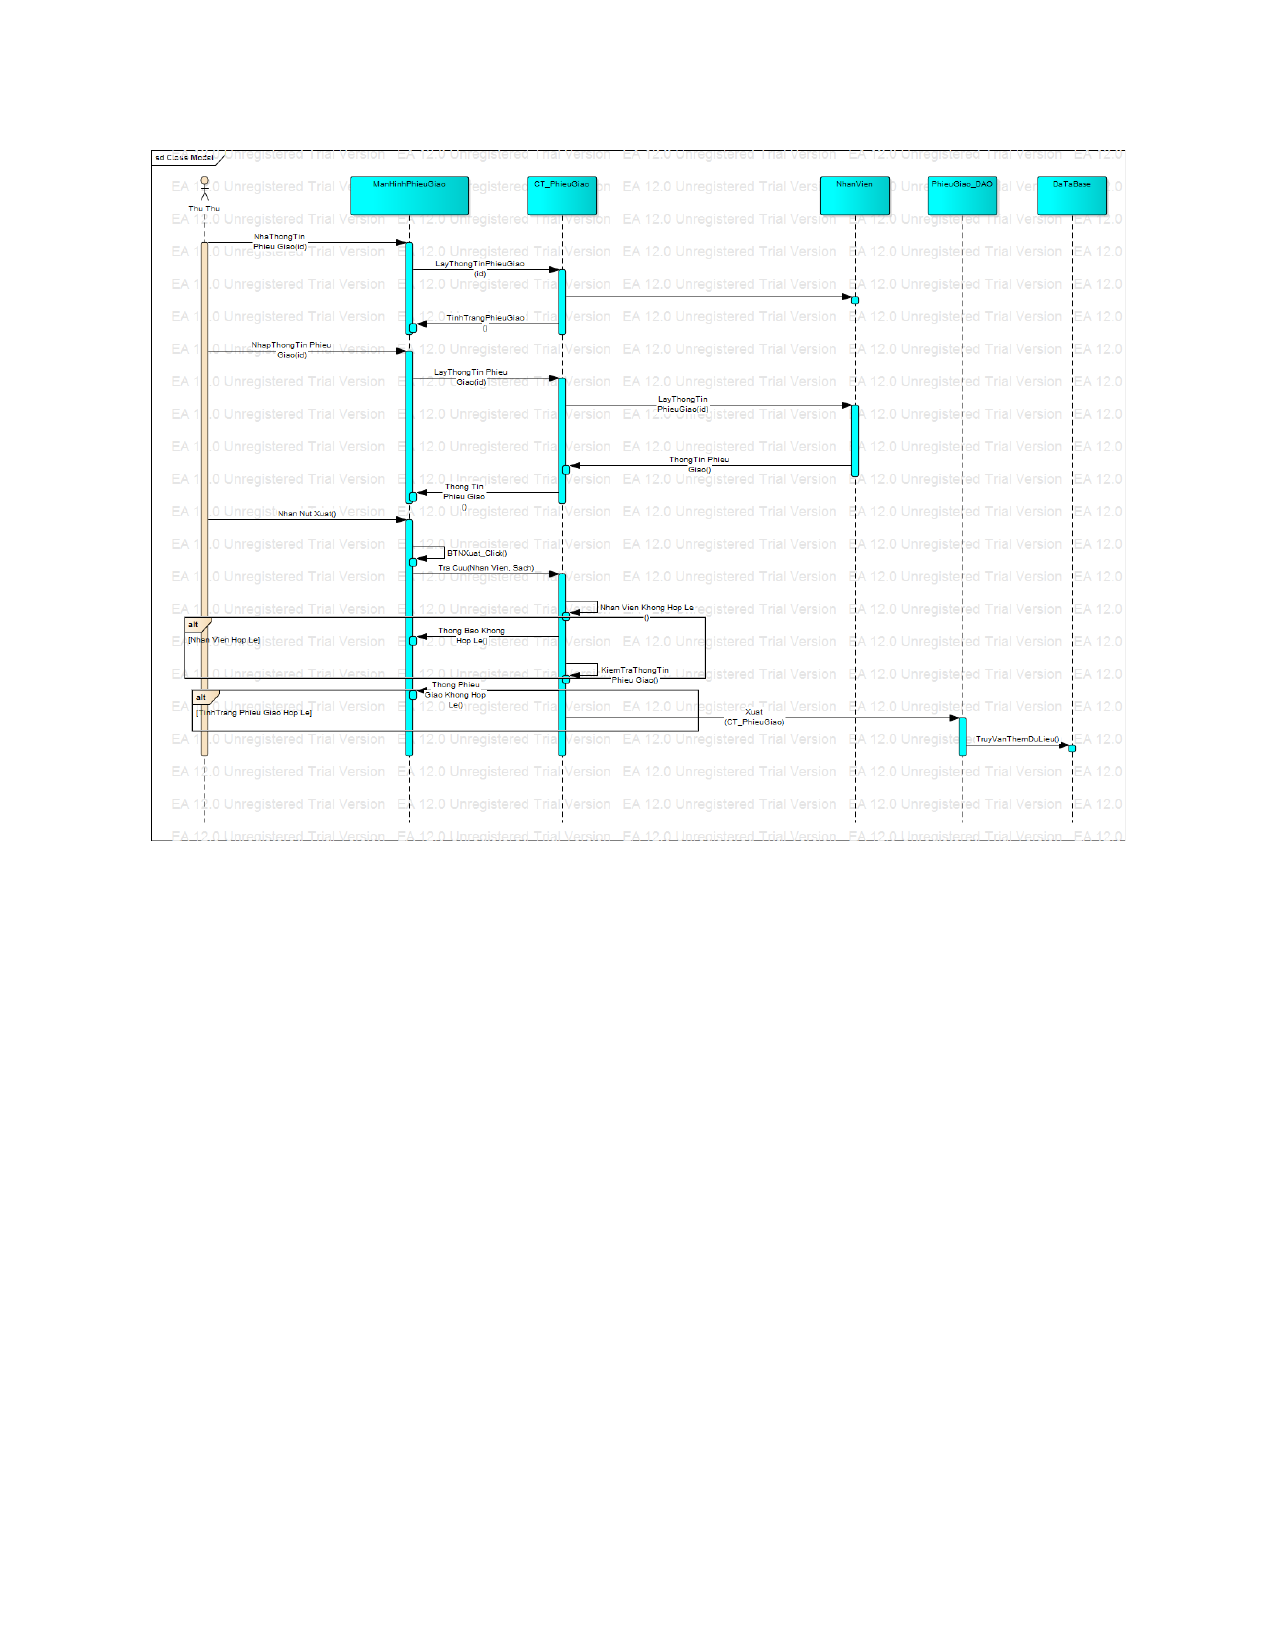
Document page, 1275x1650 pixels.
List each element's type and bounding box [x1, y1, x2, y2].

picture [150, 150, 1125, 841]
